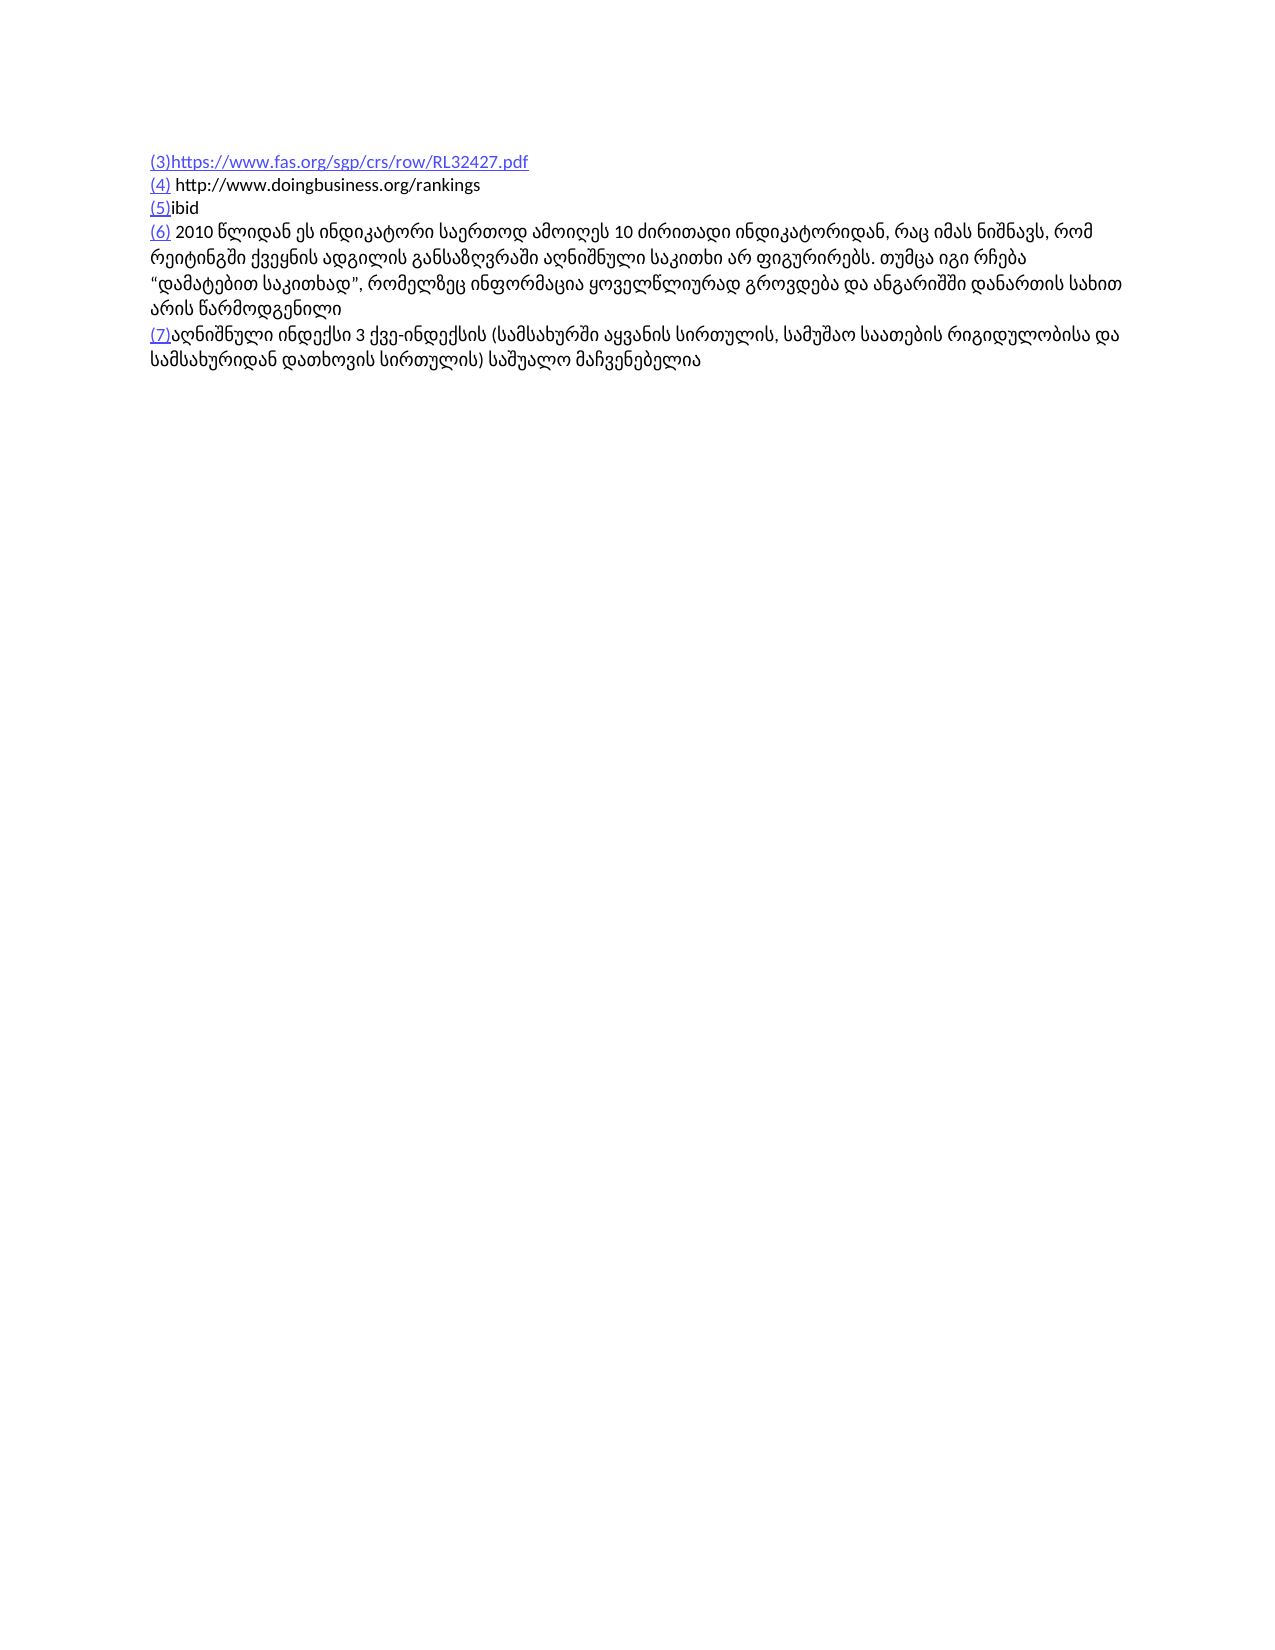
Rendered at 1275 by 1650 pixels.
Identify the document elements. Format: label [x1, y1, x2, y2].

text [150, 150, 1125, 372]
